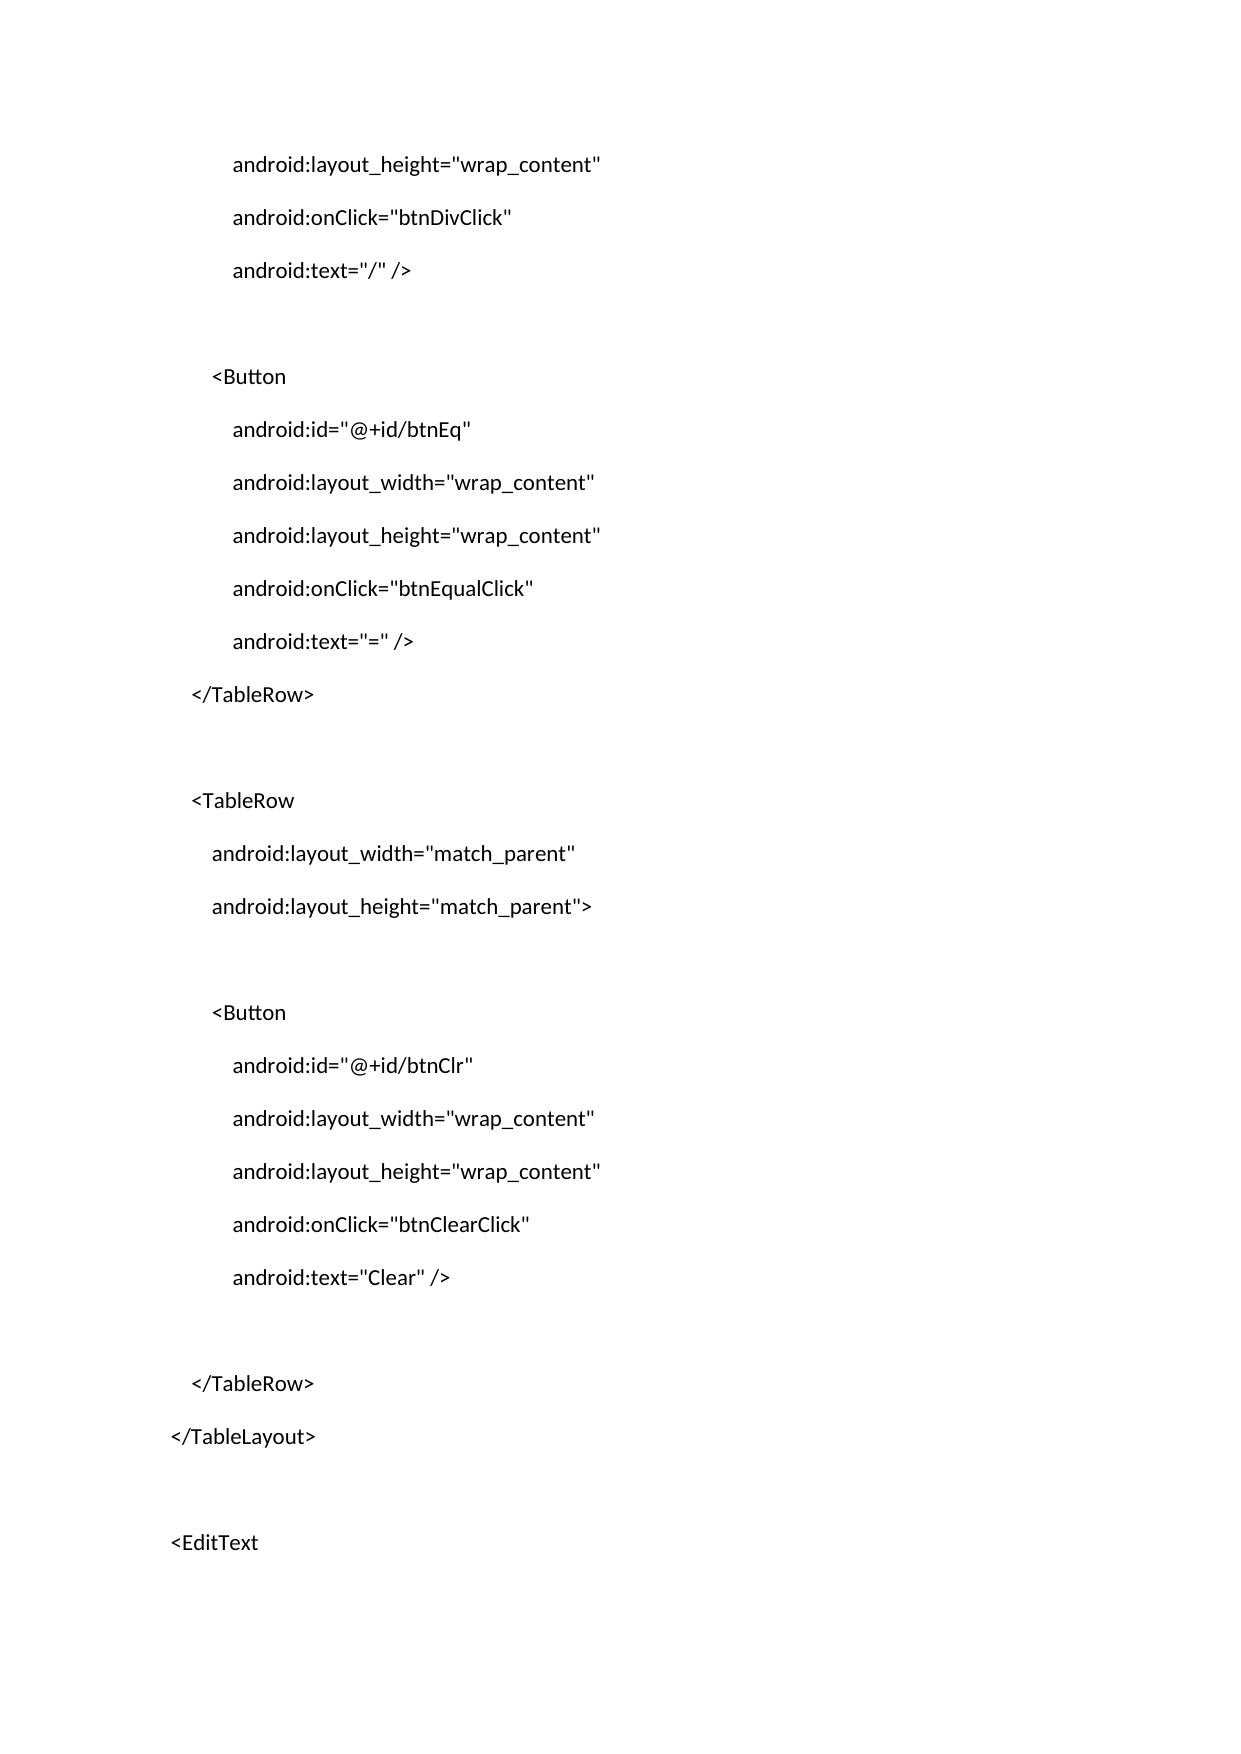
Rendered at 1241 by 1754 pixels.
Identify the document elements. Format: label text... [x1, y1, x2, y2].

text android:layout_height="wrap_content" [150, 150, 1090, 178]
text android:id="@+id/btnEq" [150, 415, 1090, 443]
text android:layout_width="wrap_content" [150, 468, 1090, 496]
text <EditText [150, 1528, 1090, 1557]
text android:layout_width="wrap_content" [150, 1104, 1090, 1132]
text </TableRow> [150, 680, 1090, 708]
text android:text="=" /> [150, 627, 1090, 655]
text <TableRow [150, 786, 1090, 814]
text android:layout_height="match_parent"> [150, 892, 1090, 920]
text <Button [150, 998, 1090, 1026]
text </TableLayout> [150, 1422, 1090, 1451]
text android:text="Clear" /> [150, 1263, 1090, 1291]
text <Button [150, 362, 1090, 390]
text android:onClick="btnEqualClick" [150, 574, 1090, 602]
text android:layout_height="wrap_content" [150, 521, 1090, 549]
text android:text="/" /> [150, 256, 1090, 284]
text android:onClick="btnDivClick" [150, 203, 1090, 231]
text android:onClick="btnClearClick" [150, 1210, 1090, 1238]
text android:id="@+id/btnClr" [150, 1051, 1090, 1079]
text android:layout_width="match_parent" [150, 839, 1090, 867]
text </TableRow> [150, 1369, 1090, 1397]
text android:layout_height="wrap_content" [150, 1157, 1090, 1185]
